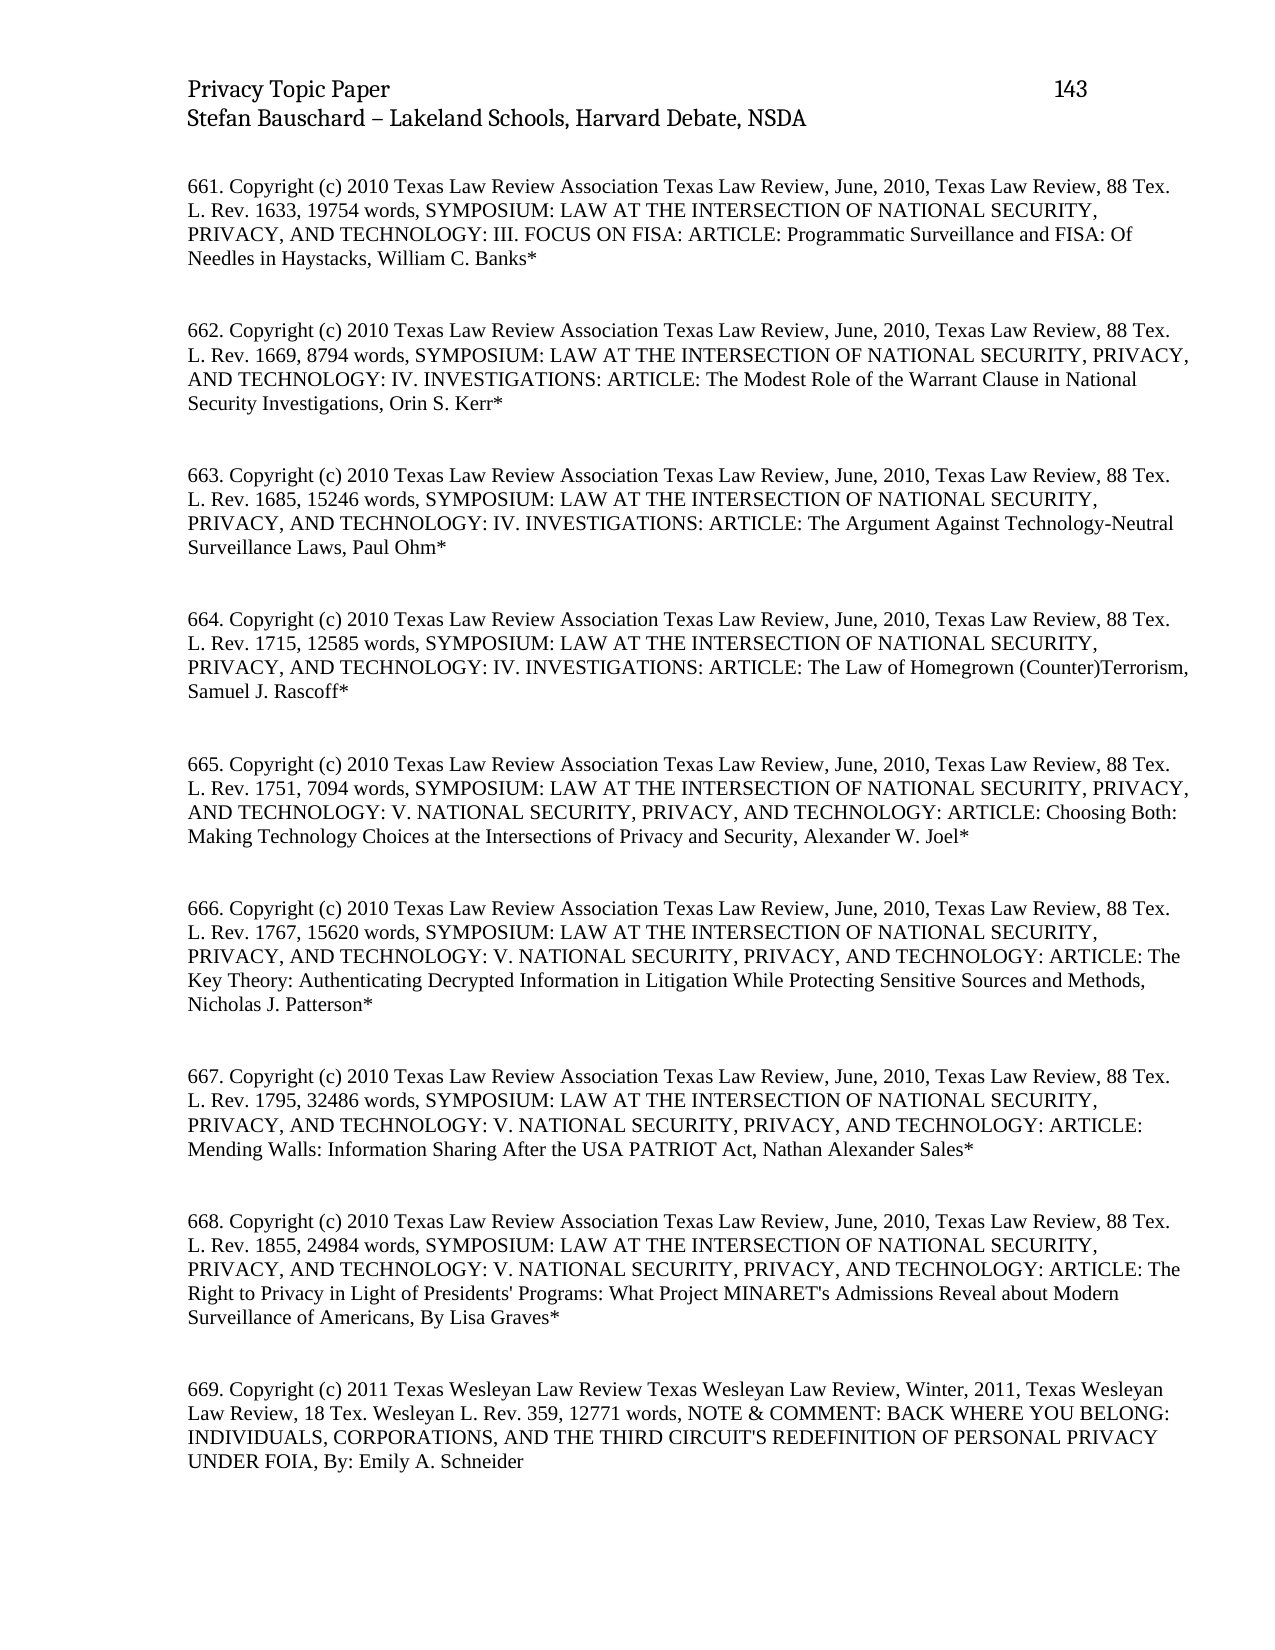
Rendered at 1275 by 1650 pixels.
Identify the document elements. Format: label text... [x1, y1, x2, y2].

text 665. Copyright (c) 2010 Texas Law Review Association Texas Law Review, June, 2010, Texas Law Review, 88 Tex. L. Rev. 1751, 7094 words, SYMPOSIUM: LAW AT THE INTERSECTION OF NATIONAL SECURITY, PRIVACY, AND TECHNOLOGY: V. NATIONAL SECURITY, PRIVACY, AND TECHNOLOGY: ARTICLE: Choosing Both: Making Technology Choices at the Intersections of Privacy and Security, Alexander W. Joel* [187, 752, 1192, 848]
text 669. Copyright (c) 2011 Texas Wesleyan Law Review Texas Wesleyan Law Review, Winter, 2011, Texas Wesleyan Law Review, 18 Tex. Wesleyan L. Rev. 359, 12771 words, NOTE & COMMENT: BACK WHERE YOU BELONG: INDIVIDUALS, CORPORATIONS, AND THE THIRD CIRCUIT'S REDEFINITION OF PERSONAL PRIVACY UNDER FOIA, By: Emily A. Schneider [187, 1377, 1192, 1473]
text 666. Copyright (c) 2010 Texas Law Review Association Texas Law Review, June, 2010, Texas Law Review, 88 Tex. L. Rev. 1767, 15620 words, SYMPOSIUM: LAW AT THE INTERSECTION OF NATIONAL SECURITY, PRIVACY, AND TECHNOLOGY: V. NATIONAL SECURITY, PRIVACY, AND TECHNOLOGY: ARTICLE: The Key Theory: Authenticating Decrypted Information in Litigation While Protecting Sensitive Sources and Methods, Nicholas J. Patterson* [187, 896, 1192, 1016]
text 663. Copyright (c) 2010 Texas Law Review Association Texas Law Review, June, 2010, Texas Law Review, 88 Tex. L. Rev. 1685, 15246 words, SYMPOSIUM: LAW AT THE INTERSECTION OF NATIONAL SECURITY, PRIVACY, AND TECHNOLOGY: IV. INVESTIGATIONS: ARTICLE: The Argument Against Technology-Neutral Surveillance Laws, Paul Ohm* [187, 463, 1192, 559]
text 661. Copyright (c) 2010 Texas Law Review Association Texas Law Review, June, 2010, Texas Law Review, 88 Tex. L. Rev. 1633, 19754 words, SYMPOSIUM: LAW AT THE INTERSECTION OF NATIONAL SECURITY, PRIVACY, AND TECHNOLOGY: III. FOCUS ON FISA: ARTICLE: Programmatic Surveillance and FISA: Of Needles in Haystacks, William C. Banks* [187, 174, 1192, 270]
text 667. Copyright (c) 2010 Texas Law Review Association Texas Law Review, June, 2010, Texas Law Review, 88 Tex. L. Rev. 1795, 32486 words, SYMPOSIUM: LAW AT THE INTERSECTION OF NATIONAL SECURITY, PRIVACY, AND TECHNOLOGY: V. NATIONAL SECURITY, PRIVACY, AND TECHNOLOGY: ARTICLE: Mending Walls: Information Sharing After the USA PATRIOT Act, Nathan Alexander Sales* [187, 1064, 1192, 1161]
text 668. Copyright (c) 2010 Texas Law Review Association Texas Law Review, June, 2010, Texas Law Review, 88 Tex. L. Rev. 1855, 24984 words, SYMPOSIUM: LAW AT THE INTERSECTION OF NATIONAL SECURITY, PRIVACY, AND TECHNOLOGY: V. NATIONAL SECURITY, PRIVACY, AND TECHNOLOGY: ARTICLE: The Right to Privacy in Light of Presidents' Programs: What Project MINARET's Admissions Reveal about Modern Surveillance of Americans, By Lisa Graves* [187, 1209, 1192, 1329]
text 662. Copyright (c) 2010 Texas Law Review Association Texas Law Review, June, 2010, Texas Law Review, 88 Tex. L. Rev. 1669, 8794 words, SYMPOSIUM: LAW AT THE INTERSECTION OF NATIONAL SECURITY, PRIVACY, AND TECHNOLOGY: IV. INVESTIGATIONS: ARTICLE: The Modest Role of the Warrant Clause in National Security Investigations, Orin S. Kerr* [187, 318, 1192, 415]
text 664. Copyright (c) 2010 Texas Law Review Association Texas Law Review, June, 2010, Texas Law Review, 88 Tex. L. Rev. 1715, 12585 words, SYMPOSIUM: LAW AT THE INTERSECTION OF NATIONAL SECURITY, PRIVACY, AND TECHNOLOGY: IV. INVESTIGATIONS: ARTICLE: The Law of Homegrown (Counter)Terrorism, Samuel J. Rascoff* [187, 607, 1192, 703]
